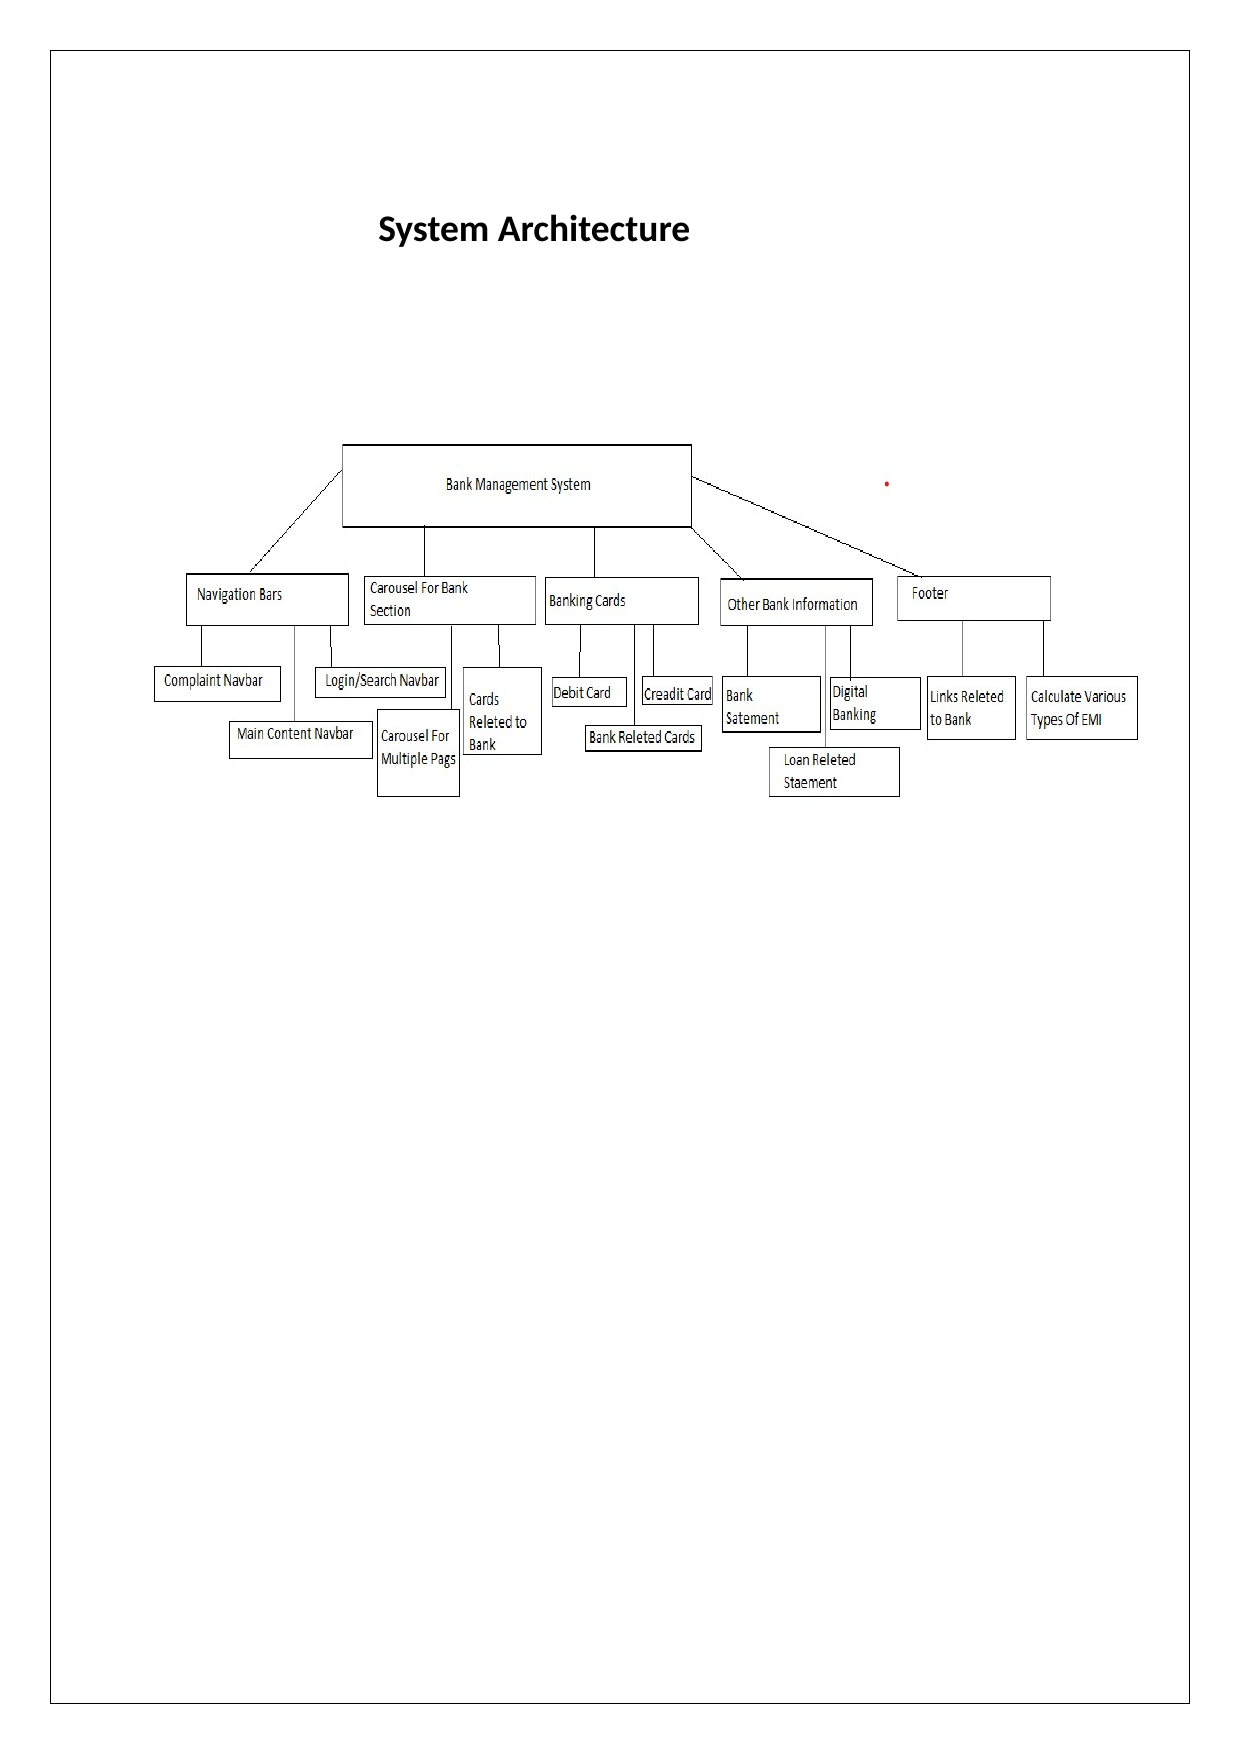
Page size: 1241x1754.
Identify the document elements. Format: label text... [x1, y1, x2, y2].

text System Architecture [150, 205, 1090, 251]
picture [150, 403, 1147, 809]
